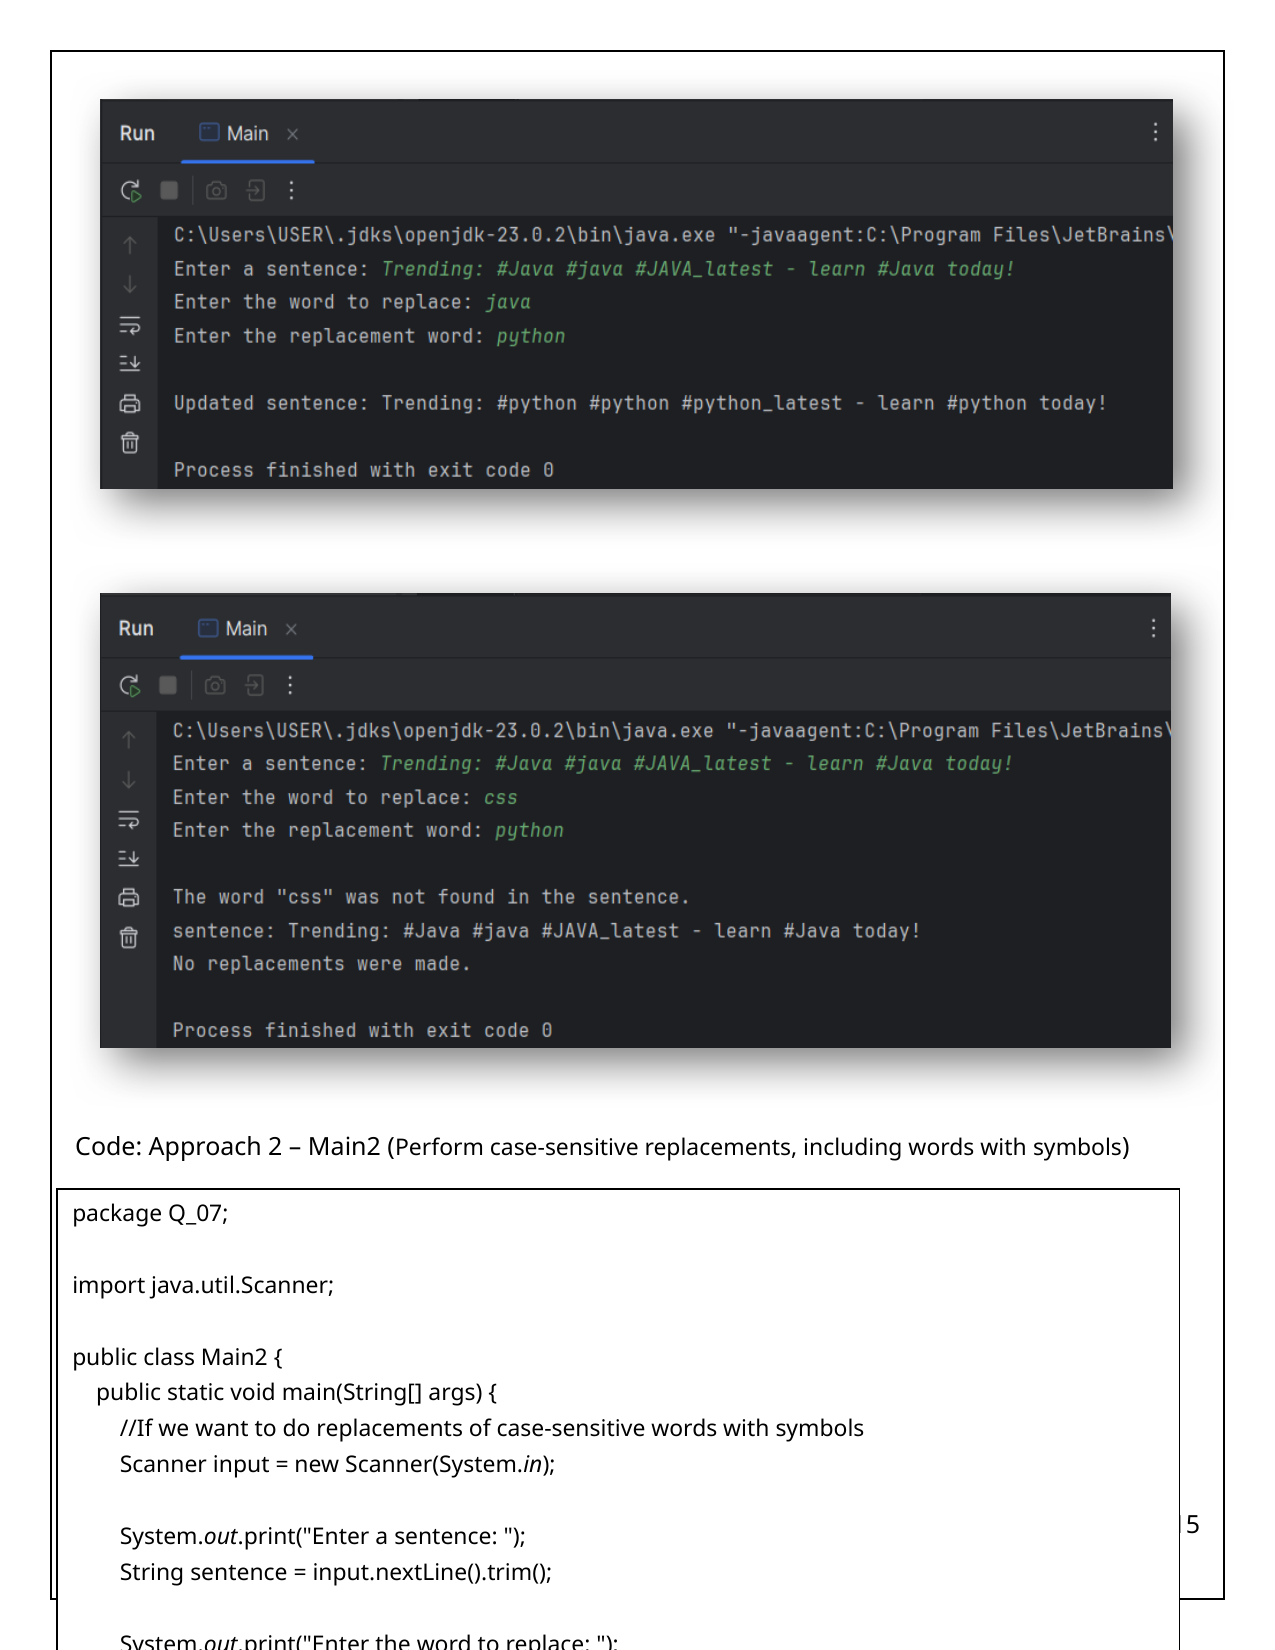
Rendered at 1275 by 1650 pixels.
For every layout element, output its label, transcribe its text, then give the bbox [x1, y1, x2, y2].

picture [100, 99, 1173, 489]
picture [100, 593, 1171, 1048]
text Code: Approach 2 – Main2 (Perform case-sensitive replacements, including words with symbols) [75, 1128, 1200, 1162]
